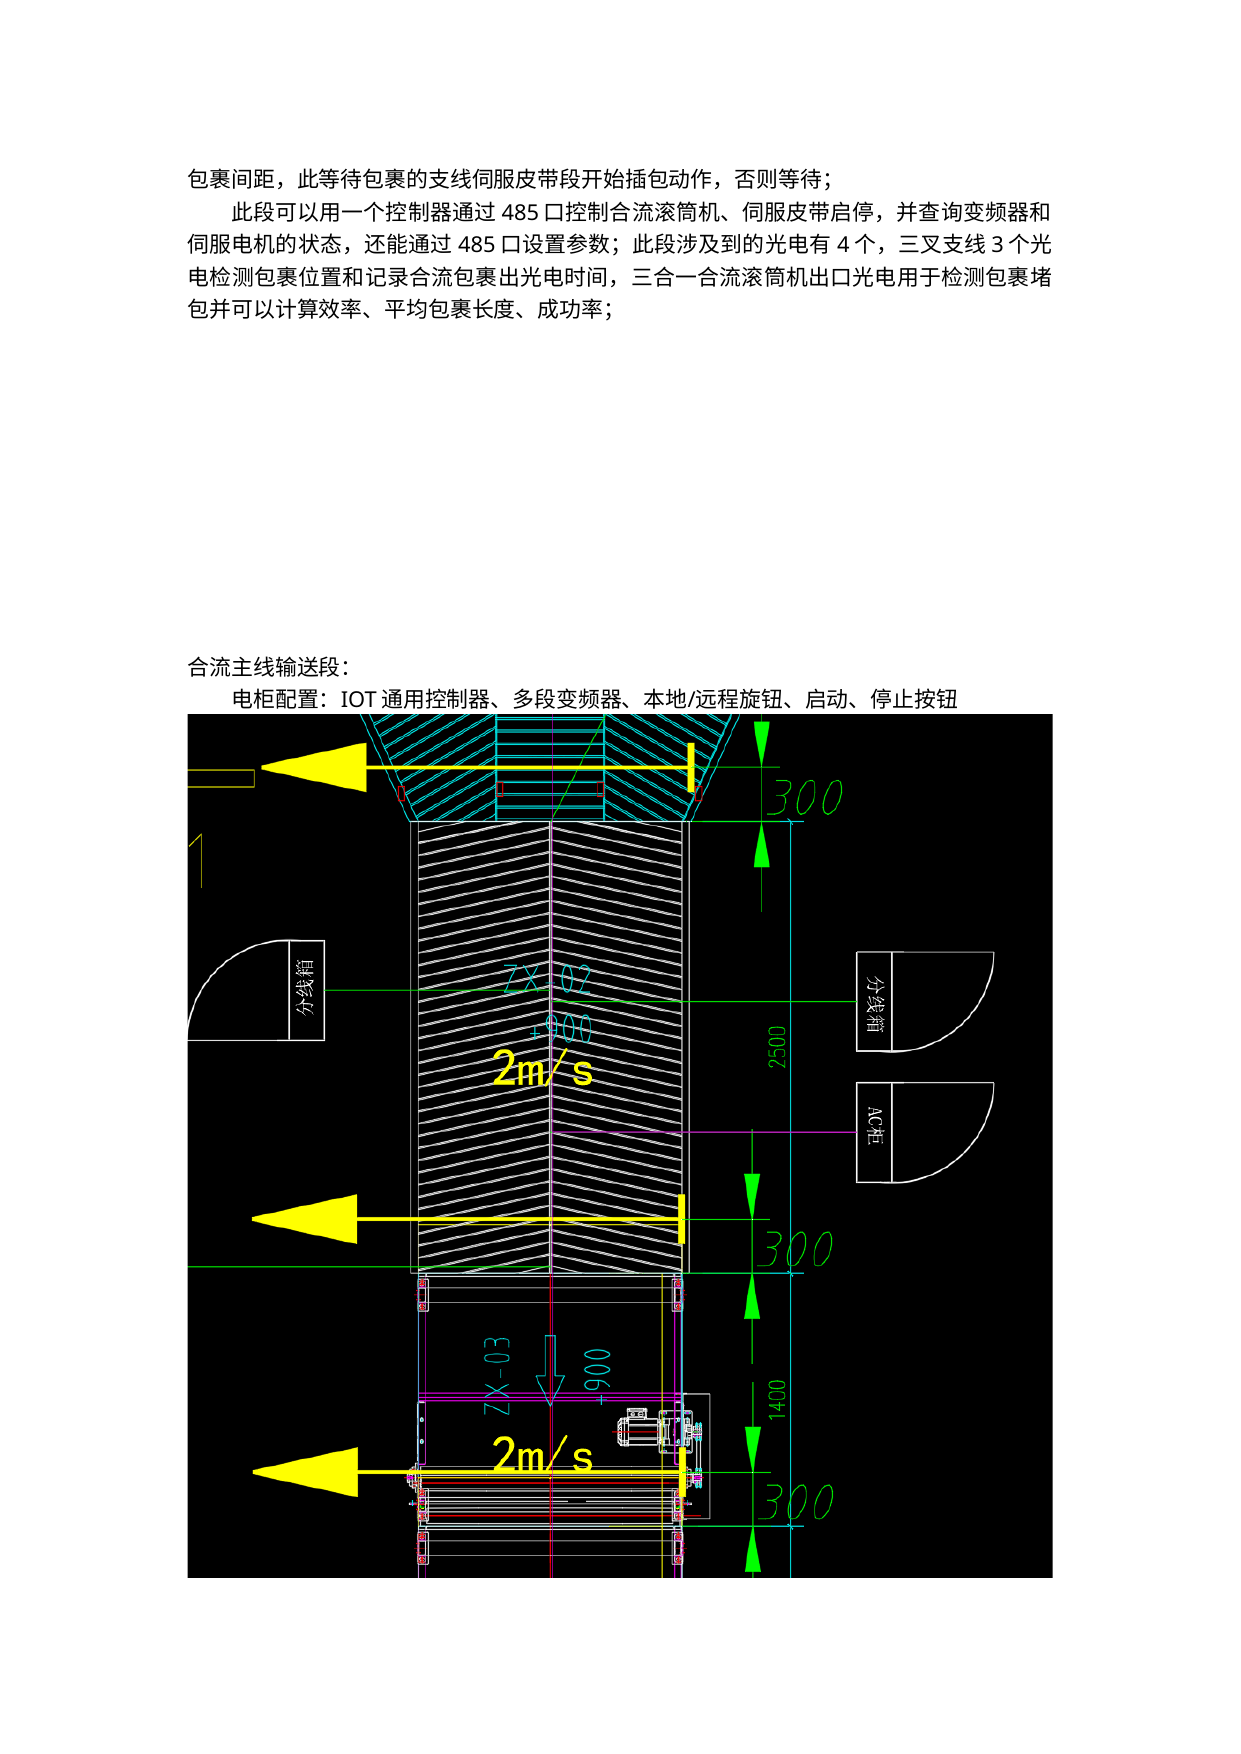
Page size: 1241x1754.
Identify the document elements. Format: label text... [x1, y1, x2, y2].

picture [187, 714, 1053, 1578]
text 电柜配置：IOT通用控制器、多段变频器、本地/远程旋钮、启动、停止按钮 [187, 682, 1053, 714]
text 合流主线输送段： [187, 649, 1053, 682]
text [187, 162, 1053, 194]
text 此段可以用一个控制器通过485口控制合流滚筒机、伺服皮带启停，并查询变频器和伺服电机的状态，还能通过485口设置参数；此段涉及到的光电有4个，三叉支线3个光电检测包裹位置和记录合流包裹出光电时间，三合一合流滚筒机出口光电用于检测包裹堵包并可以计算效率、平均包裹长度、成功率； [187, 194, 1053, 324]
